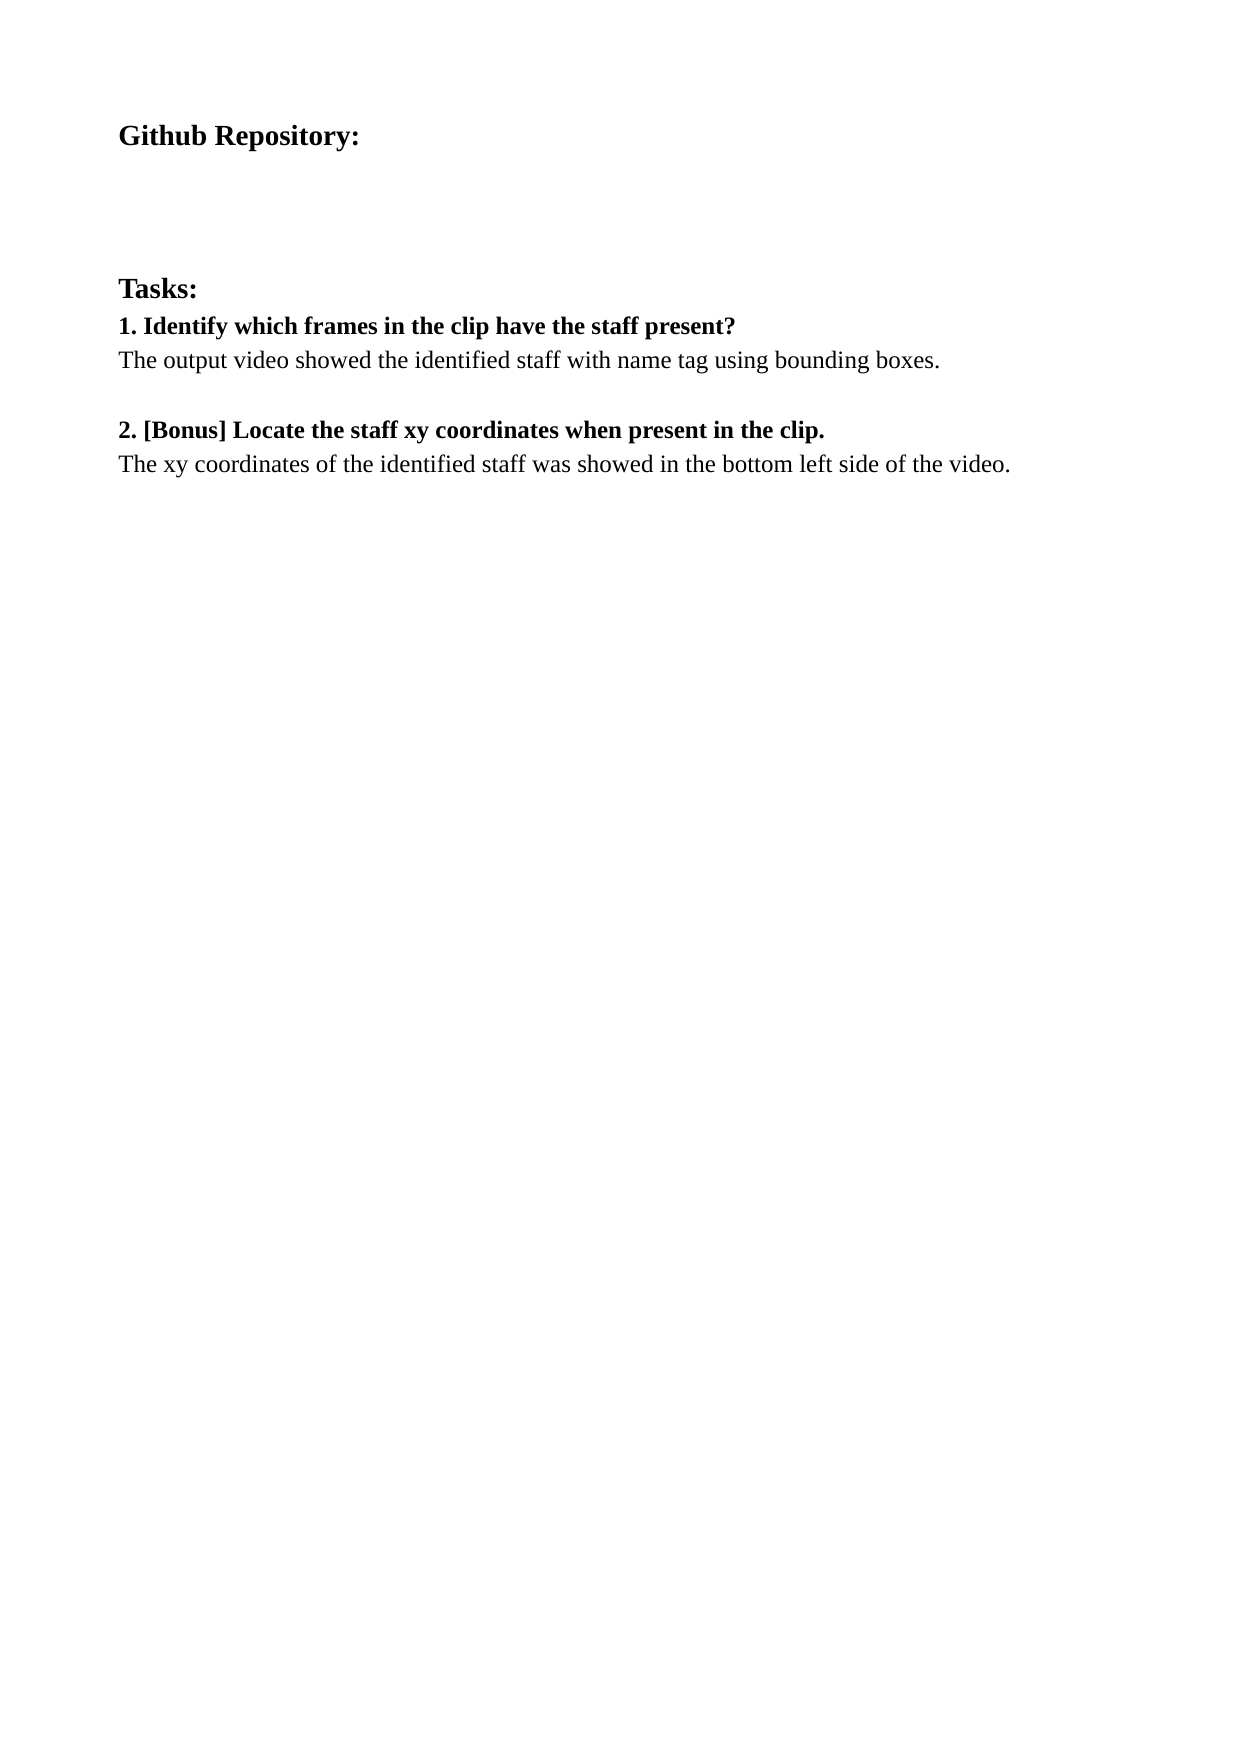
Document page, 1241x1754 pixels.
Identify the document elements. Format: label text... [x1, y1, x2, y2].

text 2. [Bonus] Locate the staff xy coordinates when present in the clip. [118, 415, 1122, 443]
text Tasks: [118, 271, 1122, 305]
text 1. Identify which frames in the clip have the staff present? [118, 311, 1122, 339]
text Github Repository: [118, 118, 1122, 152]
text The xy coordinates of the identified staff was showed in the bottom left side of the video. [118, 449, 1122, 478]
text The output video showed the identified staff with name tag using bounding boxes. [118, 345, 1122, 374]
